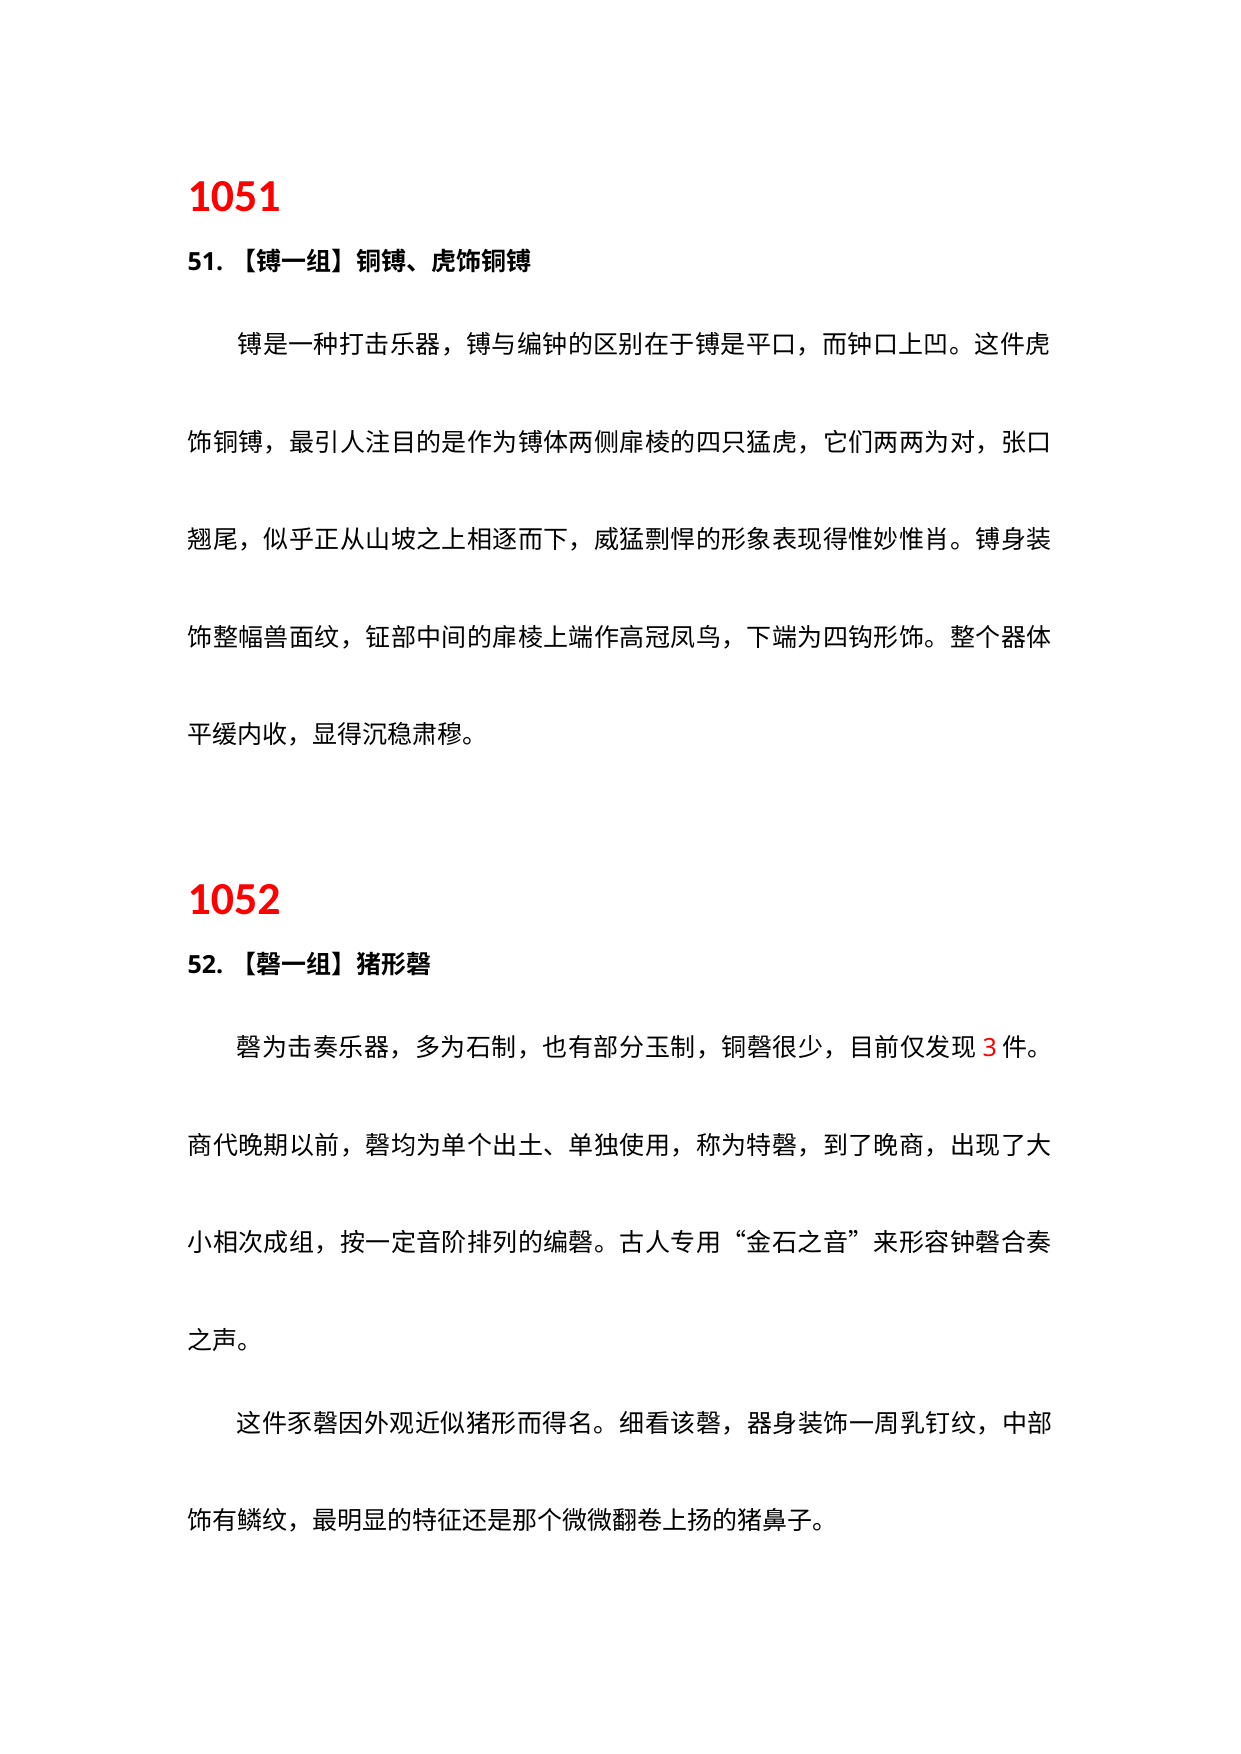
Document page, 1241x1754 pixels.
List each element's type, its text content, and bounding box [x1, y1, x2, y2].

list 【镈一组】铜镈、虎饰铜镈 [187, 227, 1053, 292]
text 1052 [187, 865, 1053, 930]
text 这件豕磬因外观近似猪形而得名。细看该磬，器身装饰一周乳钉纹，中部饰有鳞纹，最明显的特征还是那个微微翻卷上扬的猪鼻子。 [187, 1389, 1053, 1551]
text 磬为击奏乐器，多为石制，也有部分玉制，铜磬很少，目前仅发现3件。商代晚期以前，磬均为单个出土、单独使用，称为特磬，到了晚商，出现了大小相次成组，按一定音阶排列的编磬。古人专用“金石之音”来形容钟磬合奏之声。 [187, 1013, 1053, 1371]
list 【磬一组】猪形磬 [187, 930, 1053, 995]
text 1051 [187, 162, 1053, 227]
text 镈是一种打击乐器，镈与编钟的区别在于镈是平口，而钟口上凹。这件虎饰铜镈，最引人注目的是作为镈体两侧扉棱的四只猛虎，它们两两为对，张口翘尾，似乎正从山坡之上相逐而下，威猛剽悍的形象表现得惟妙惟肖。镈身装饰整幅兽面纹，钲部中间的扉棱上端作高冠凤鸟，下端为四钩形饰。整个器体平缓内收，显得沉稳肃穆。 [187, 310, 1053, 765]
